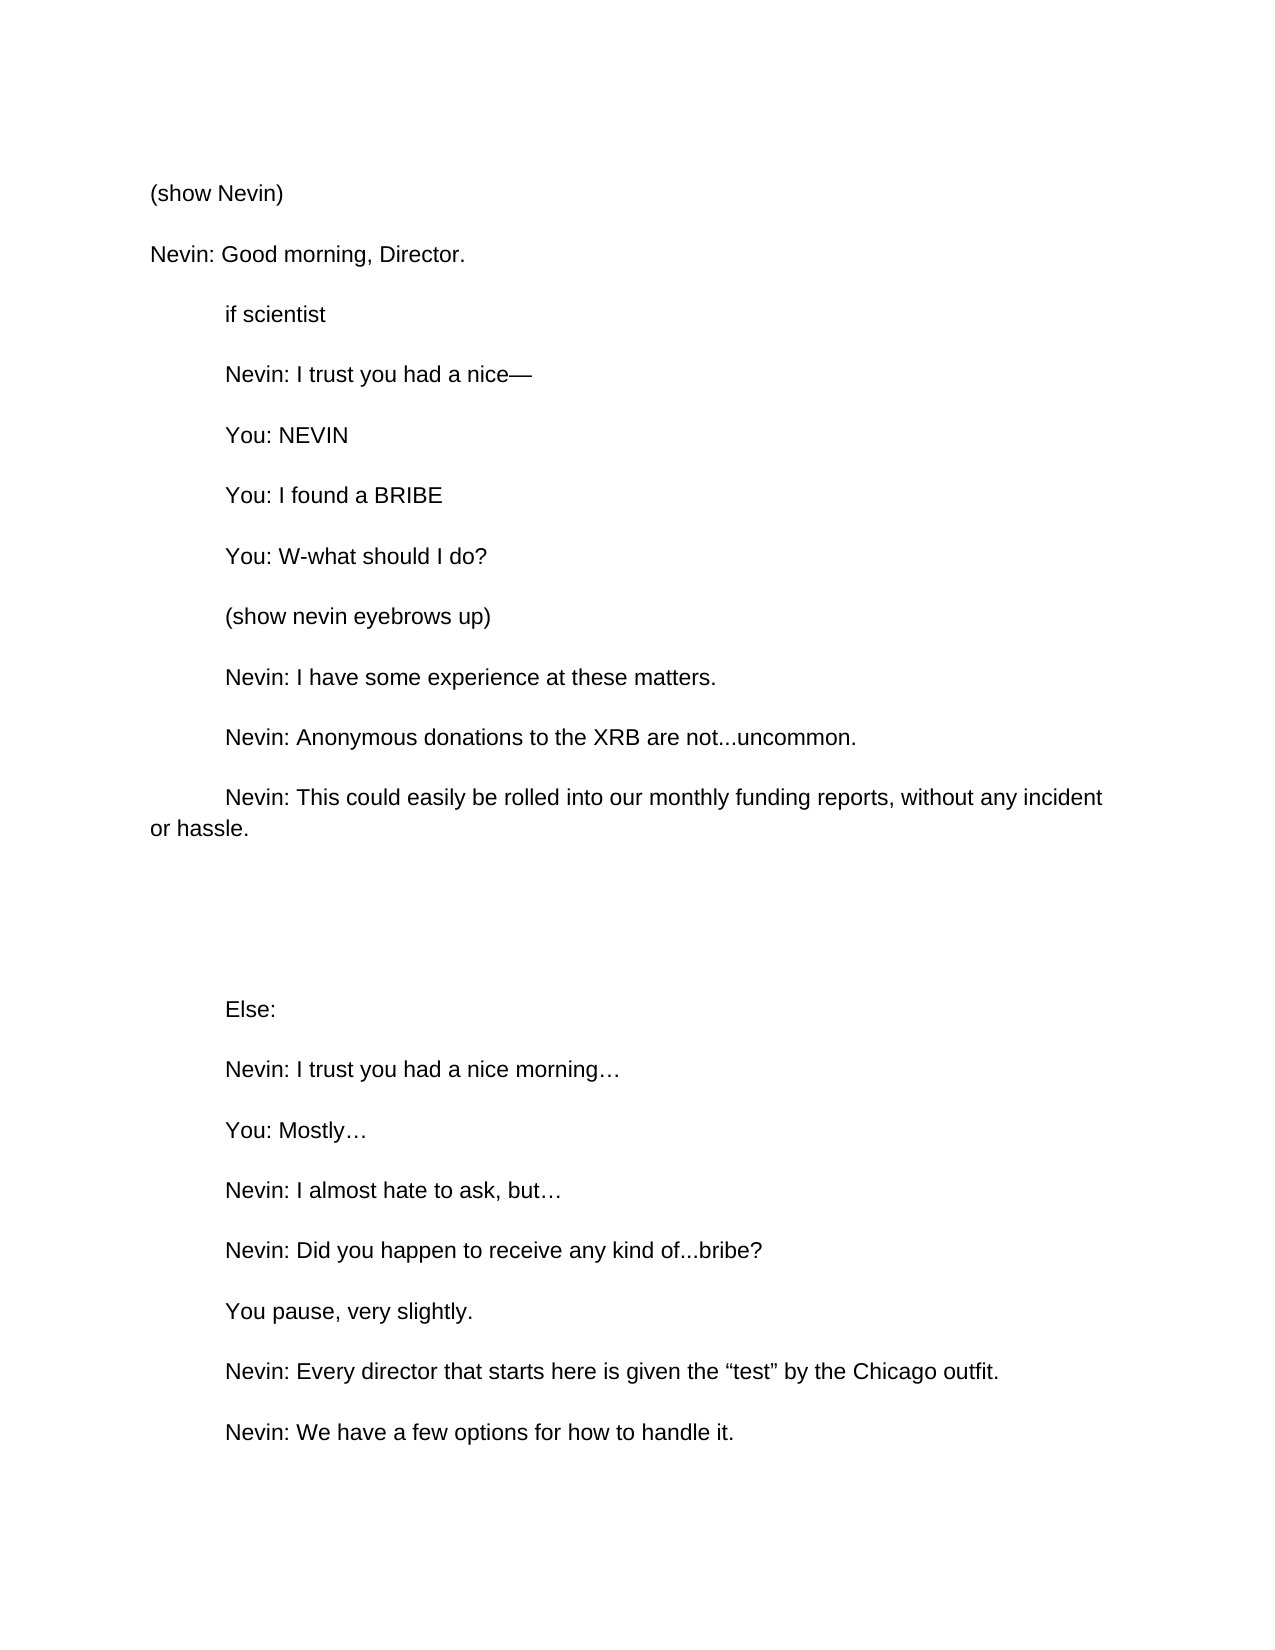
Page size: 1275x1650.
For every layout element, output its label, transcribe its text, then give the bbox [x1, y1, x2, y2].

text Nevin: Good morning, Director. [150, 241, 1125, 267]
text Nevin: Every director that starts here is given the “test” by the Chicago outfit. [150, 1358, 1125, 1385]
text (show Nevin) [150, 180, 1125, 207]
text Nevin: Anonymous donations to the XRB are not...uncommon. [150, 724, 1125, 750]
text Nevin: I have some experience at these matters. [150, 663, 1125, 690]
text You: NEVIN [150, 422, 1125, 448]
text Nevin: I trust you had a nice— [150, 361, 1125, 388]
text Else: [150, 996, 1125, 1022]
text if scientist [150, 301, 1125, 327]
text Nevin: Did you happen to receive any kind of...bribe? [150, 1237, 1125, 1264]
text Nevin: I almost hate to ask, but… [150, 1177, 1125, 1203]
text Nevin: This could easily be rolled into our monthly funding reports, without any incident or hassle. [150, 784, 1125, 841]
text (show nevin eyebrows up) [150, 603, 1125, 629]
text You: I found a BRIBE [150, 482, 1125, 509]
text Nevin: We have a few options for how to handle it. [150, 1419, 1125, 1445]
text Nevin: I trust you had a nice morning… [150, 1056, 1125, 1083]
text You: Mostly… [150, 1117, 1125, 1143]
text You pause, very slightly. [150, 1298, 1125, 1324]
text You: W-what should I do? [150, 543, 1125, 569]
